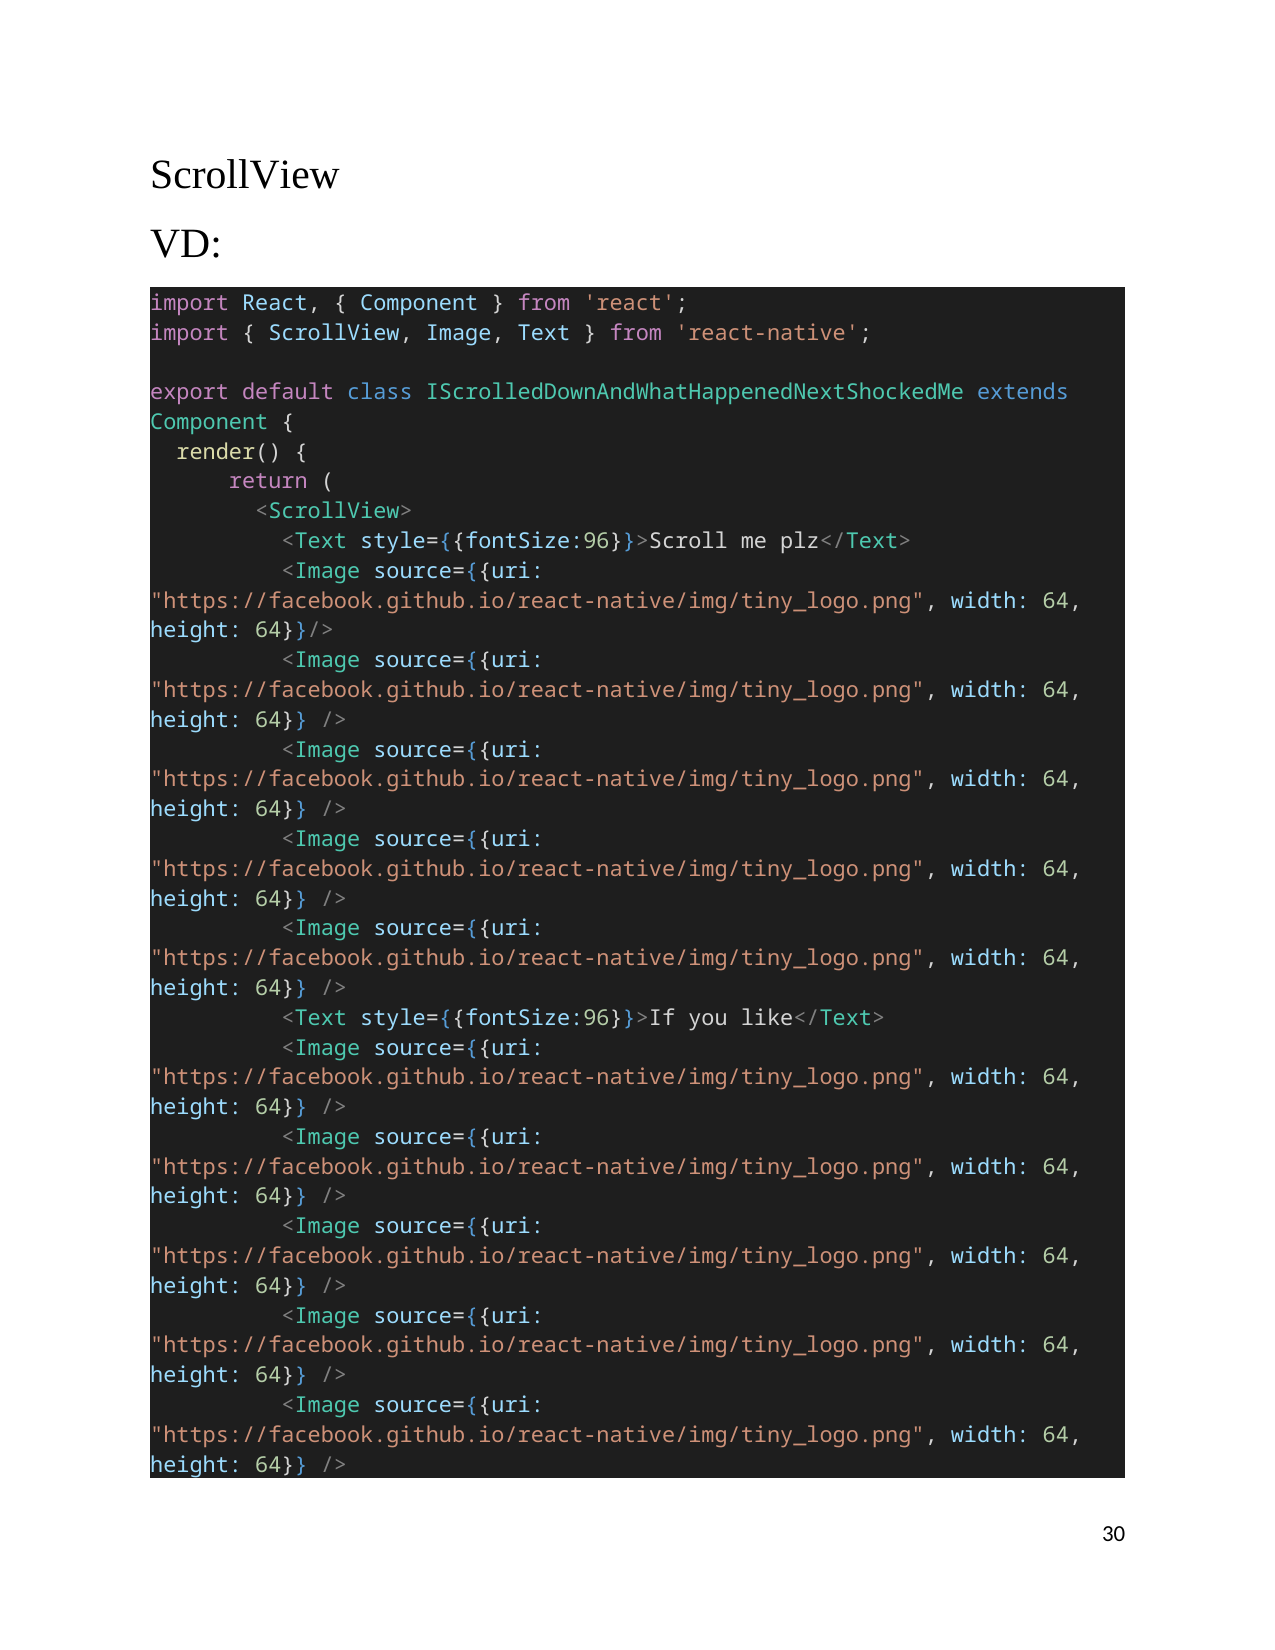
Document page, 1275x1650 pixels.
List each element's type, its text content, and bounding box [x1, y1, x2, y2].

text export default class IScrolledDownAndWhatHappenedNextShockedMe extends Component { [150, 376, 1125, 436]
text import { ScrollView, Image, Text } from 'react-native'; [150, 316, 1125, 346]
text <Image source={{uri: "https://facebook.github.io/react-native/img/tiny_logo.png", width: 64, height: 64}} /> [150, 1210, 1125, 1299]
text <Text style={{fontSize:96}}>If you like</Text> [150, 1002, 1125, 1031]
text <Image source={{uri: "https://facebook.github.io/react-native/img/tiny_logo.png", width: 64, height: 64}} /> [150, 823, 1125, 912]
text <Image source={{uri: "https://facebook.github.io/react-native/img/tiny_logo.png", width: 64, height: 64}} /> [150, 1299, 1125, 1389]
text render() { [150, 436, 1125, 465]
text return ( [150, 465, 1125, 495]
text <Image source={{uri: "https://facebook.github.io/react-native/img/tiny_logo.png", width: 64, height: 64}} /> [150, 644, 1125, 733]
text <Text style={{fontSize:96}}>Scroll me plz</Text> [150, 525, 1125, 555]
text <Image source={{uri: "https://facebook.github.io/react-native/img/tiny_logo.png", width: 64, height: 64}} /> [150, 1031, 1125, 1121]
text <Image source={{uri: "https://facebook.github.io/react-native/img/tiny_logo.png", width: 64, height: 64}} /> [150, 912, 1125, 1002]
text <ScrollView> [150, 495, 1125, 525]
text <Image source={{uri: "https://facebook.github.io/react-native/img/tiny_logo.png", width: 64, height: 64}} /> [150, 1389, 1125, 1478]
text VD: [150, 218, 1125, 266]
text import React, { Component } from 'react'; [150, 287, 1125, 316]
text <Image source={{uri: "https://facebook.github.io/react-native/img/tiny_logo.png", width: 64, height: 64}}/> [150, 555, 1125, 644]
text ScrollView [150, 150, 1125, 198]
text <Image source={{uri: "https://facebook.github.io/react-native/img/tiny_logo.png", width: 64, height: 64}} /> [150, 1121, 1125, 1210]
text <Image source={{uri: "https://facebook.github.io/react-native/img/tiny_logo.png", width: 64, height: 64}} /> [150, 733, 1125, 823]
